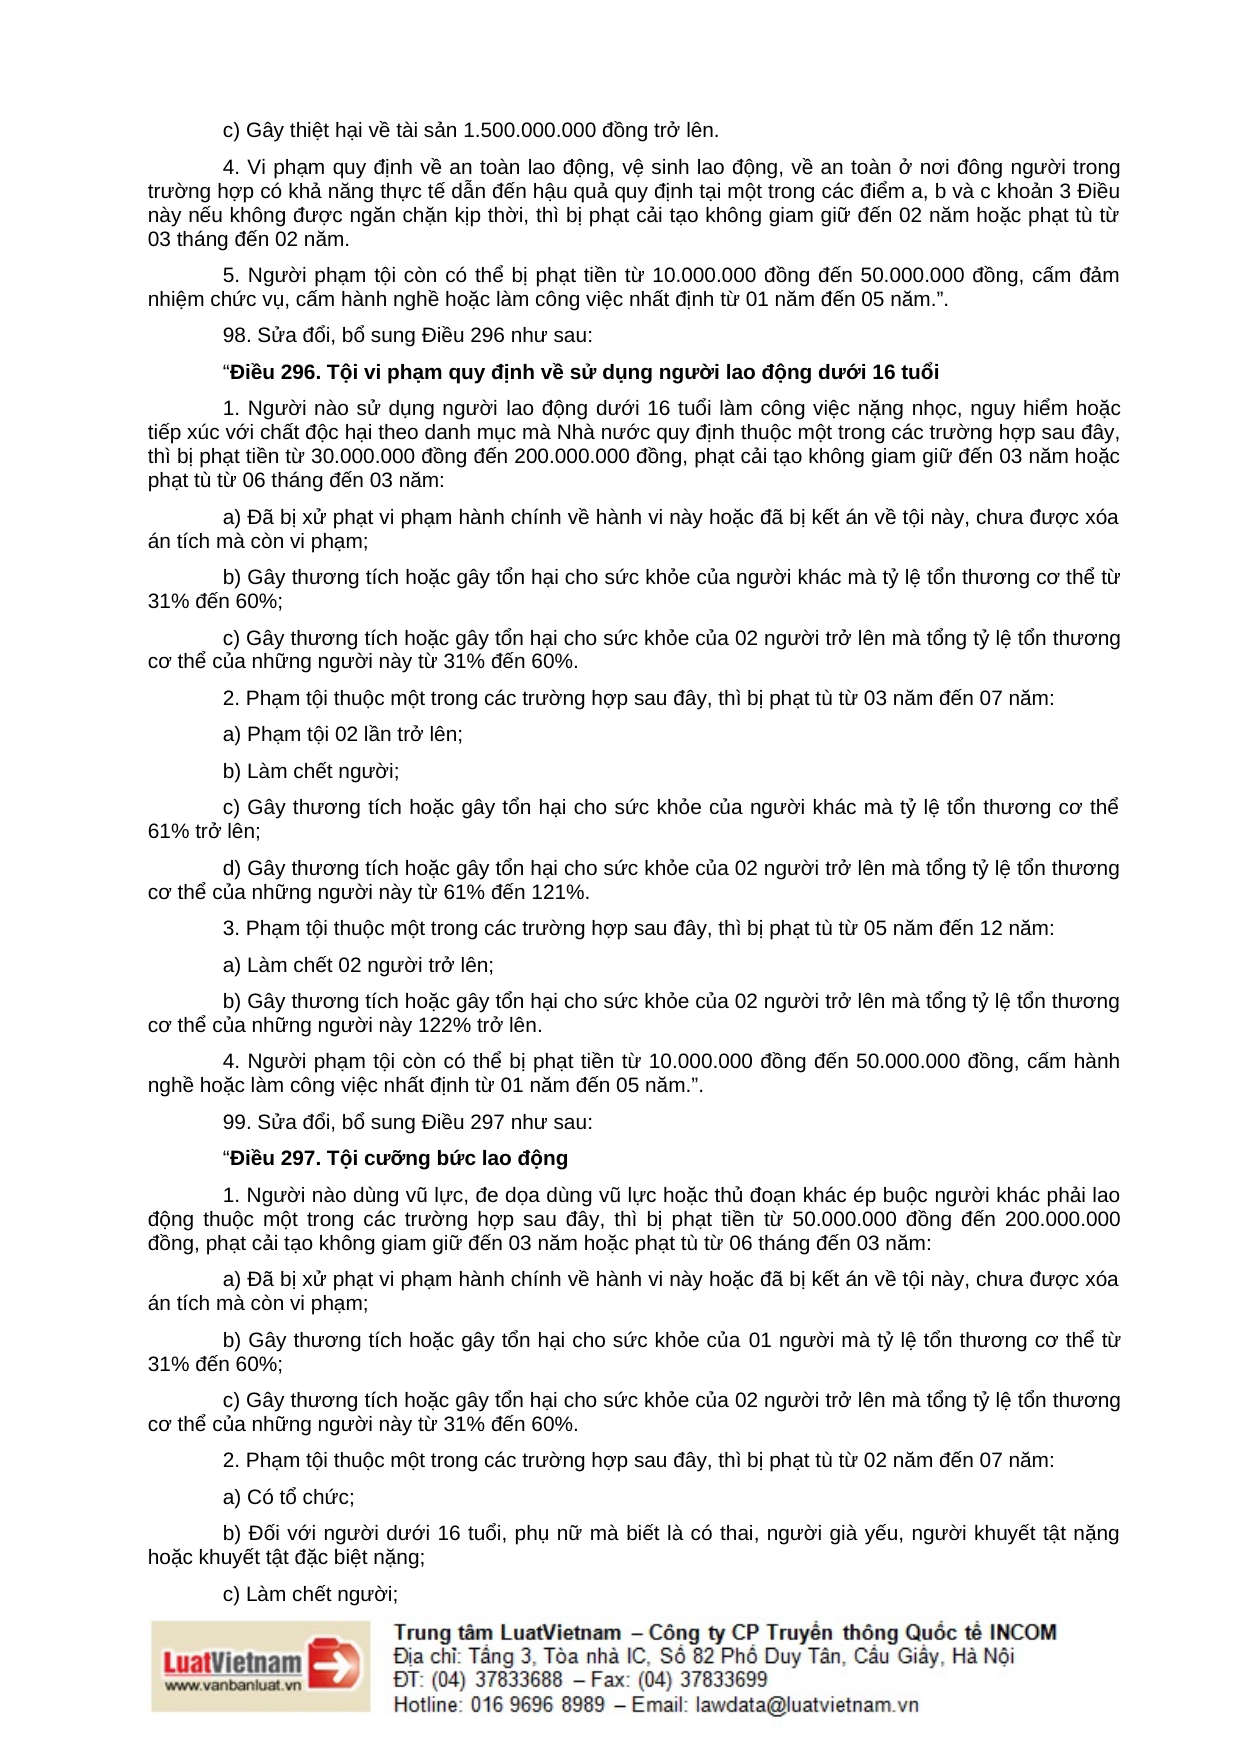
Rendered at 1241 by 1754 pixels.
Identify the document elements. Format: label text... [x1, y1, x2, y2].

text 4. Vi phạm quy định về an toàn lao động, vệ sinh lao động, về an toàn ở nơi đông người trong trường hợp có khả năng thực tế dẫn đến hậu quả quy định tại một trong các điểm a, b và c khoản 3 Điều này nếu không được ngăn chặn kịp thời, thì bị phạt cải tạo không giam giữ đến 02 năm hoặc phạt tù từ 03 tháng đến 02 năm. [148, 154, 1122, 250]
text b) Gây thương tích hoặc gây tổn hại cho sức khỏe của 01 người mà tỷ lệ tổn thương cơ thể từ 31% đến 60%; [148, 1327, 1122, 1375]
text c) Gây thương tích hoặc gây tổn hại cho sức khỏe của 02 người trở lên mà tổng tỷ lệ tổn thương cơ thể của những người này từ 31% đến 60%. [148, 1388, 1122, 1436]
text a) Phạm tội 02 lần trở lên; [148, 722, 1122, 746]
text 3. Phạm tội thuộc một trong các trường hợp sau đây, thì bị phạt tù từ 05 năm đến 12 năm: [148, 916, 1122, 940]
text c) Gây thương tích hoặc gây tổn hại cho sức khỏe của 02 người trở lên mà tổng tỷ lệ tổn thương cơ thể của những người này từ 31% đến 60%. [148, 625, 1122, 673]
text d) Gây thương tích hoặc gây tổn hại cho sức khỏe của 02 người trở lên mà tổng tỷ lệ tổn thương cơ thể của những người này từ 61% đến 121%. [148, 856, 1122, 903]
text 98. Sửa đổi, bổ sung Điều 296 như sau: [148, 323, 1122, 347]
text b) Đối với người dưới 16 tuổi, phụ nữ mà biết là có thai, người già yếu, người khuyết tật nặng hoặc khuyết tật đặc biệt nặng; [148, 1521, 1122, 1569]
text 2. Phạm tội thuộc một trong các trường hợp sau đây, thì bị phạt tù từ 02 năm đến 07 năm: [148, 1448, 1122, 1472]
text b) Gây thương tích hoặc gây tổn hại cho sức khỏe của 02 người trở lên mà tổng tỷ lệ tổn thương cơ thể của những người này 122% trở lên. [148, 989, 1122, 1037]
text “Điều 297. Tội cưỡng bức lao động [148, 1146, 1122, 1170]
text c) Làm chết người; [148, 1582, 1122, 1606]
text a) Đã bị xử phạt vi phạm hành chính về hành vi này hoặc đã bị kết án về tội này, chưa được xóa án tích mà còn vi phạm; [148, 1267, 1122, 1315]
text 1. Người nào dùng vũ lực, đe dọa dùng vũ lực hoặc thủ đoạn khác ép buộc người khác phải lao động thuộc một trong các trường hợp sau đây, thì bị phạt tiền từ 50.000.000 đồng đến 200.000.000 đồng, phạt cải tạo không giam giữ đến 03 năm hoặc phạt tù từ 06 tháng đến 03 năm: [148, 1183, 1122, 1254]
text b) Gây thương tích hoặc gây tổn hại cho sức khỏe của người khác mà tỷ lệ tổn thương cơ thể từ 31% đến 60%; [148, 565, 1122, 613]
text 4. Người phạm tội còn có thể bị phạt tiền từ 10.000.000 đồng đến 50.000.000 đồng, cấm hành nghề hoặc làm công việc nhất định từ 01 năm đến 05 năm.”. [148, 1049, 1122, 1097]
text 99. Sửa đổi, bổ sung Điều 297 như sau: [148, 1110, 1122, 1134]
text “Điều 296. Tội vi phạm quy định về sử dụng người lao động dưới 16 tuổi [148, 360, 1122, 384]
text a) Làm chết 02 người trở lên; [148, 952, 1122, 976]
text b) Làm chết người; [148, 759, 1122, 783]
text c) Gây thương tích hoặc gây tổn hại cho sức khỏe của người khác mà tỷ lệ tổn thương cơ thể 61% trở lên; [148, 795, 1122, 843]
text 2. Phạm tội thuộc một trong các trường hợp sau đây, thì bị phạt tù từ 03 năm đến 07 năm: [148, 686, 1122, 710]
text 1. Người nào sử dụng người lao động dưới 16 tuổi làm công việc nặng nhọc, nguy hiểm hoặc tiếp xúc với chất độc hại theo danh mục mà Nhà nước quy định thuộc một trong các trường hợp sau đây, thì bị phạt tiền từ 30.000.000 đồng đến 200.000.000 đồng, phạt cải tạo không giam giữ đến 03 năm hoặc phạt tù từ 06 tháng đến 03 năm: [148, 396, 1122, 492]
text a) Có tổ chức; [148, 1485, 1122, 1509]
text 5. Người phạm tội còn có thể bị phạt tiền từ 10.000.000 đồng đến 50.000.000 đồng, cấm đảm nhiệm chức vụ, cấm hành nghề hoặc làm công việc nhất định từ 01 năm đến 05 năm.”. [148, 263, 1122, 311]
text a) Đã bị xử phạt vi phạm hành chính về hành vi này hoặc đã bị kết án về tội này, chưa được xóa án tích mà còn vi phạm; [148, 504, 1122, 552]
picture [147, 1615, 1087, 1731]
text c) Gây thiệt hại về tài sản 1.500.000.000 đồng trở lên. [148, 118, 1122, 142]
